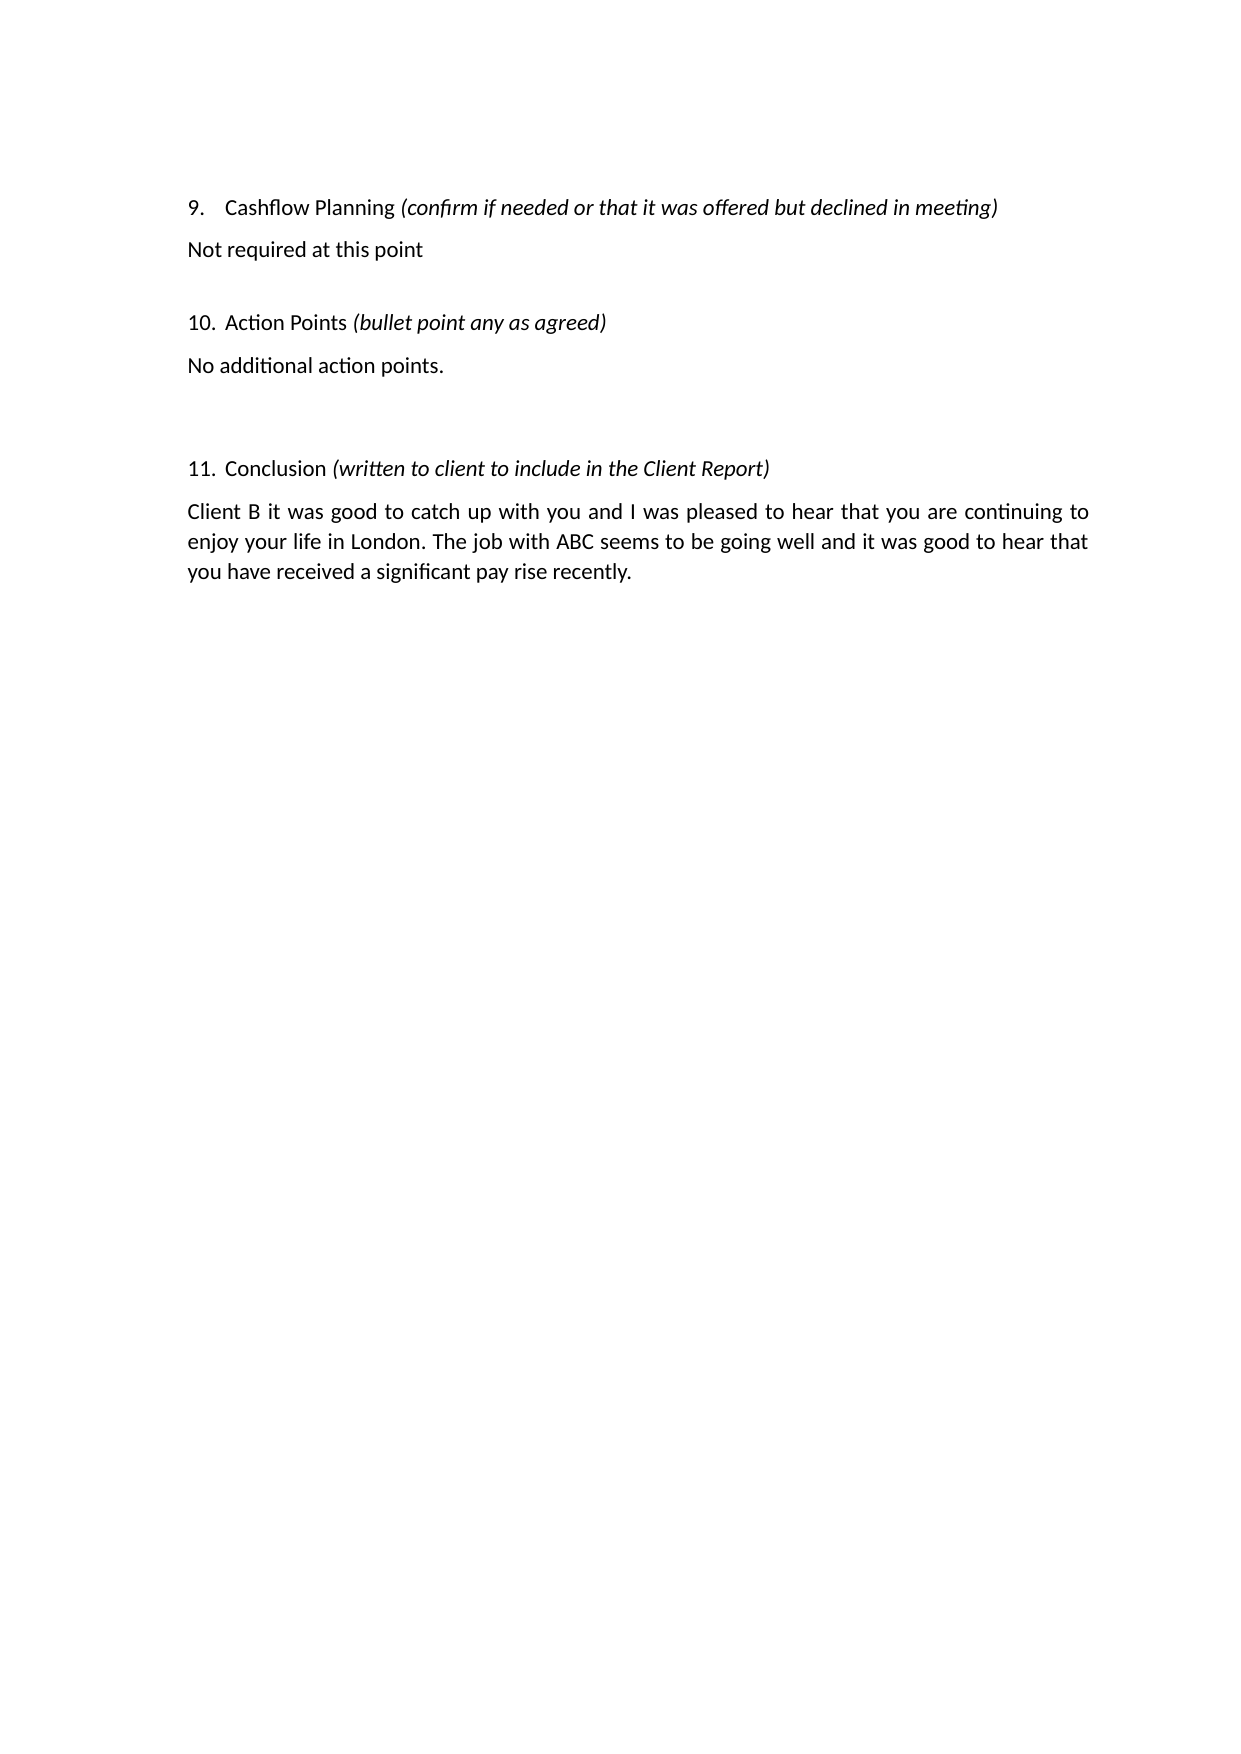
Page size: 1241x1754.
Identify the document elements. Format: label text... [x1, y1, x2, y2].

list Action Points (bullet point any as agreed) [187, 308, 1090, 336]
text Not required at this point [187, 235, 1090, 263]
text Client B it was good to catch up with you and I was pleased to hear that you are continuing to enjoy your life in London. The job with ABC seems to be going well and it was good to hear that you have received a significant pay rise recently. [187, 497, 1090, 585]
text No additional action points. [187, 351, 1090, 379]
list Conclusion (written to client to include in the Client Report) [187, 454, 1090, 482]
list Cashflow Planning (confirm if needed or that it was offered but declined in meeting) [187, 193, 1090, 221]
